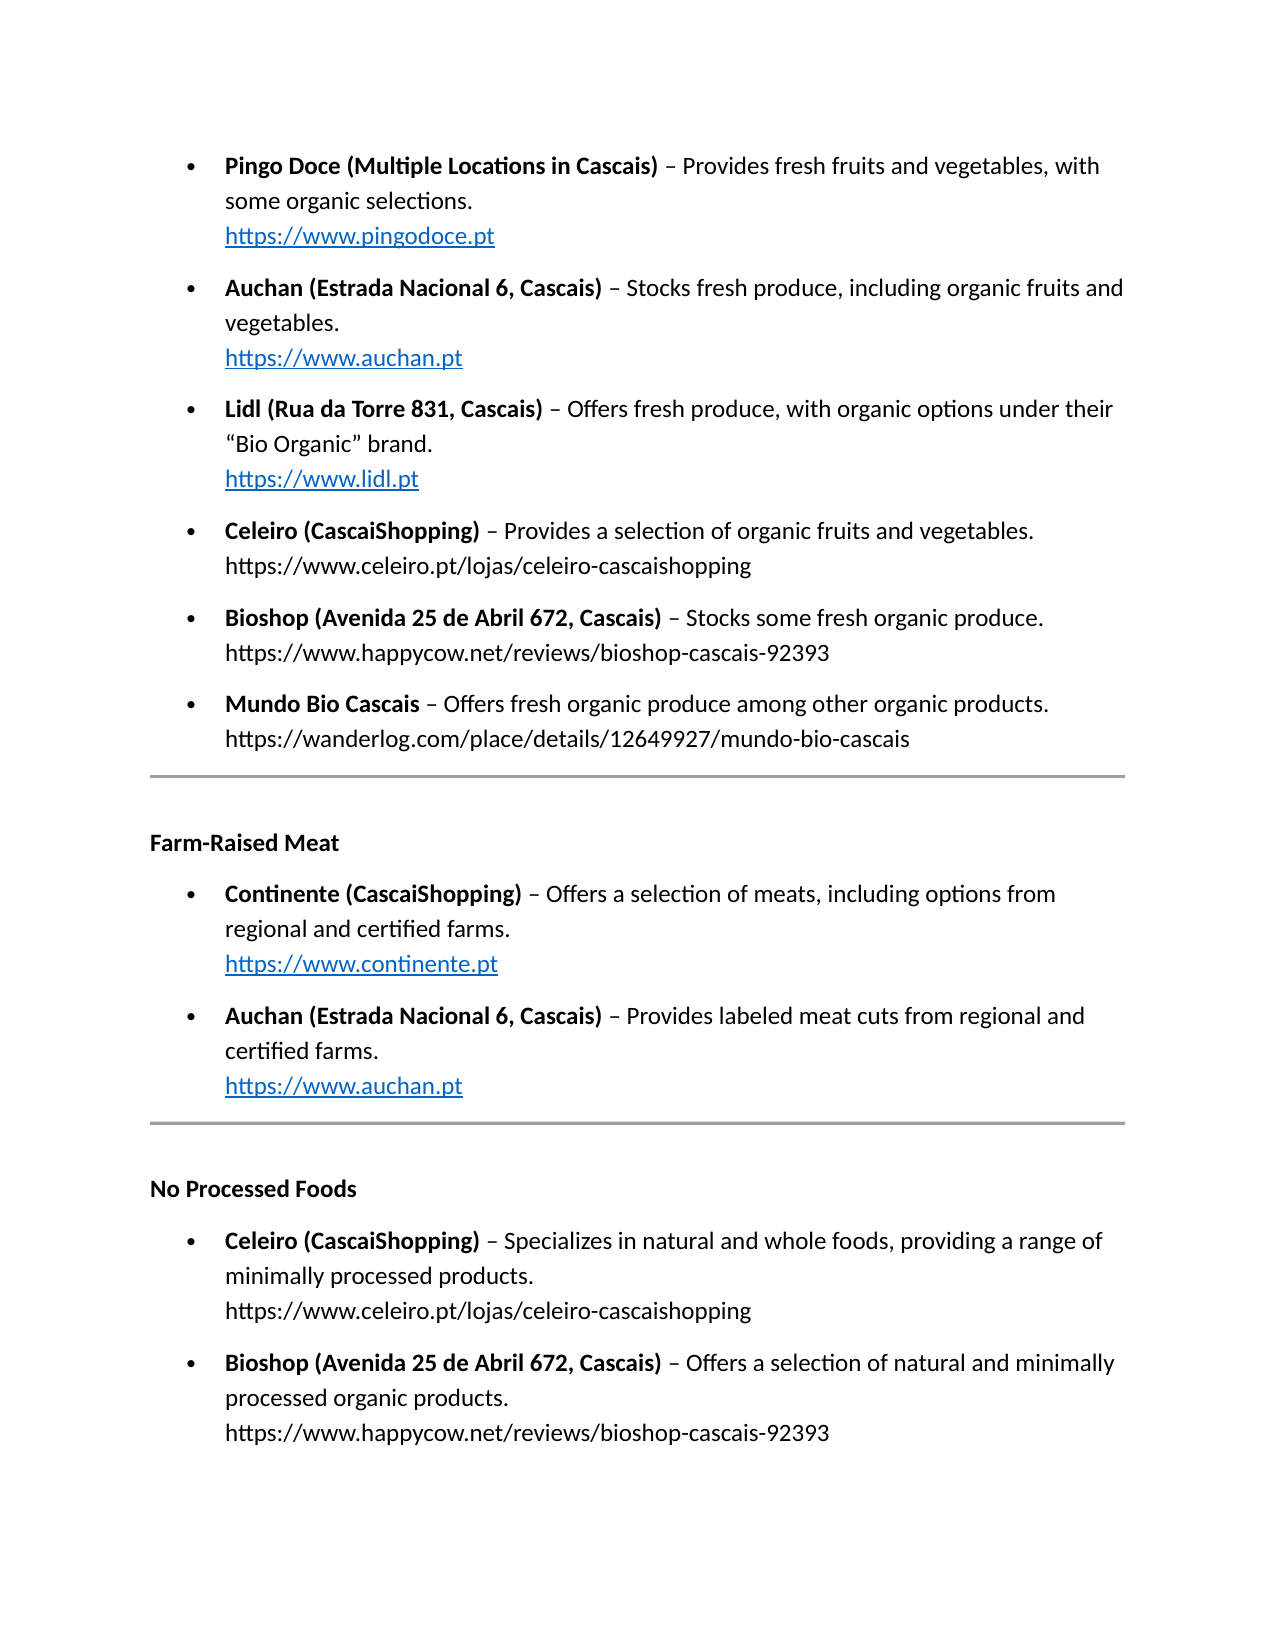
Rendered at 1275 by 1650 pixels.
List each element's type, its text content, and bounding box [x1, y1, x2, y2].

list Continente (CascaiShopping) – Offers a selection of meats, including options from regional and certified farms. https://www.continente.pt [187, 878, 1125, 979]
list Auchan (Estrada Nacional 6, Cascais) – Stocks fresh produce, including organic fruits and vegetables. https://www.auchan.pt [187, 272, 1125, 372]
list Celeiro (CascaiShopping) – Provides a selection of organic fruits and vegetables. https://www.celeiro.pt/lojas/celeiro-cascaishopping [187, 515, 1125, 581]
list Auchan (Estrada Nacional 6, Cascais) – Provides labeled meat cuts from regional and certified farms. https://www.auchan.pt [187, 1000, 1125, 1101]
list Mundo Bio Cascais – Offers fresh organic produce among other organic products. https://wanderlog.com/place/details/12649927/mundo-bio-cascais [187, 688, 1125, 754]
list Bioshop (Avenida 25 de Abril 672, Cascais) – Offers a selection of natural and minimally processed organic products. https://www.happycow.net/reviews/bioshop-cascais-92393 [187, 1347, 1125, 1447]
list Pingo Doce (Multiple Locations in Cascais) – Provides fresh fruits and vegetables, with some organic selections. https://www.pingodoce.pt [187, 150, 1125, 251]
list Lidl (Rua da Torre 831, Cascais) – Offers fresh produce, with organic options under their “Bio Organic” brand. https://www.lidl.pt [187, 393, 1125, 494]
list Bioshop (Avenida 25 de Abril 672, Cascais) – Stocks some fresh organic produce. https://www.happycow.net/reviews/bioshop-cascais-92393 [187, 602, 1125, 667]
text Farm-Raised Meat [150, 827, 1125, 857]
list Celeiro (CascaiShopping) – Specializes in natural and whole foods, providing a range of minimally processed products. https://www.celeiro.pt/lojas/celeiro-cascaishopping [187, 1225, 1125, 1326]
text No Processed Foods [150, 1173, 1125, 1204]
